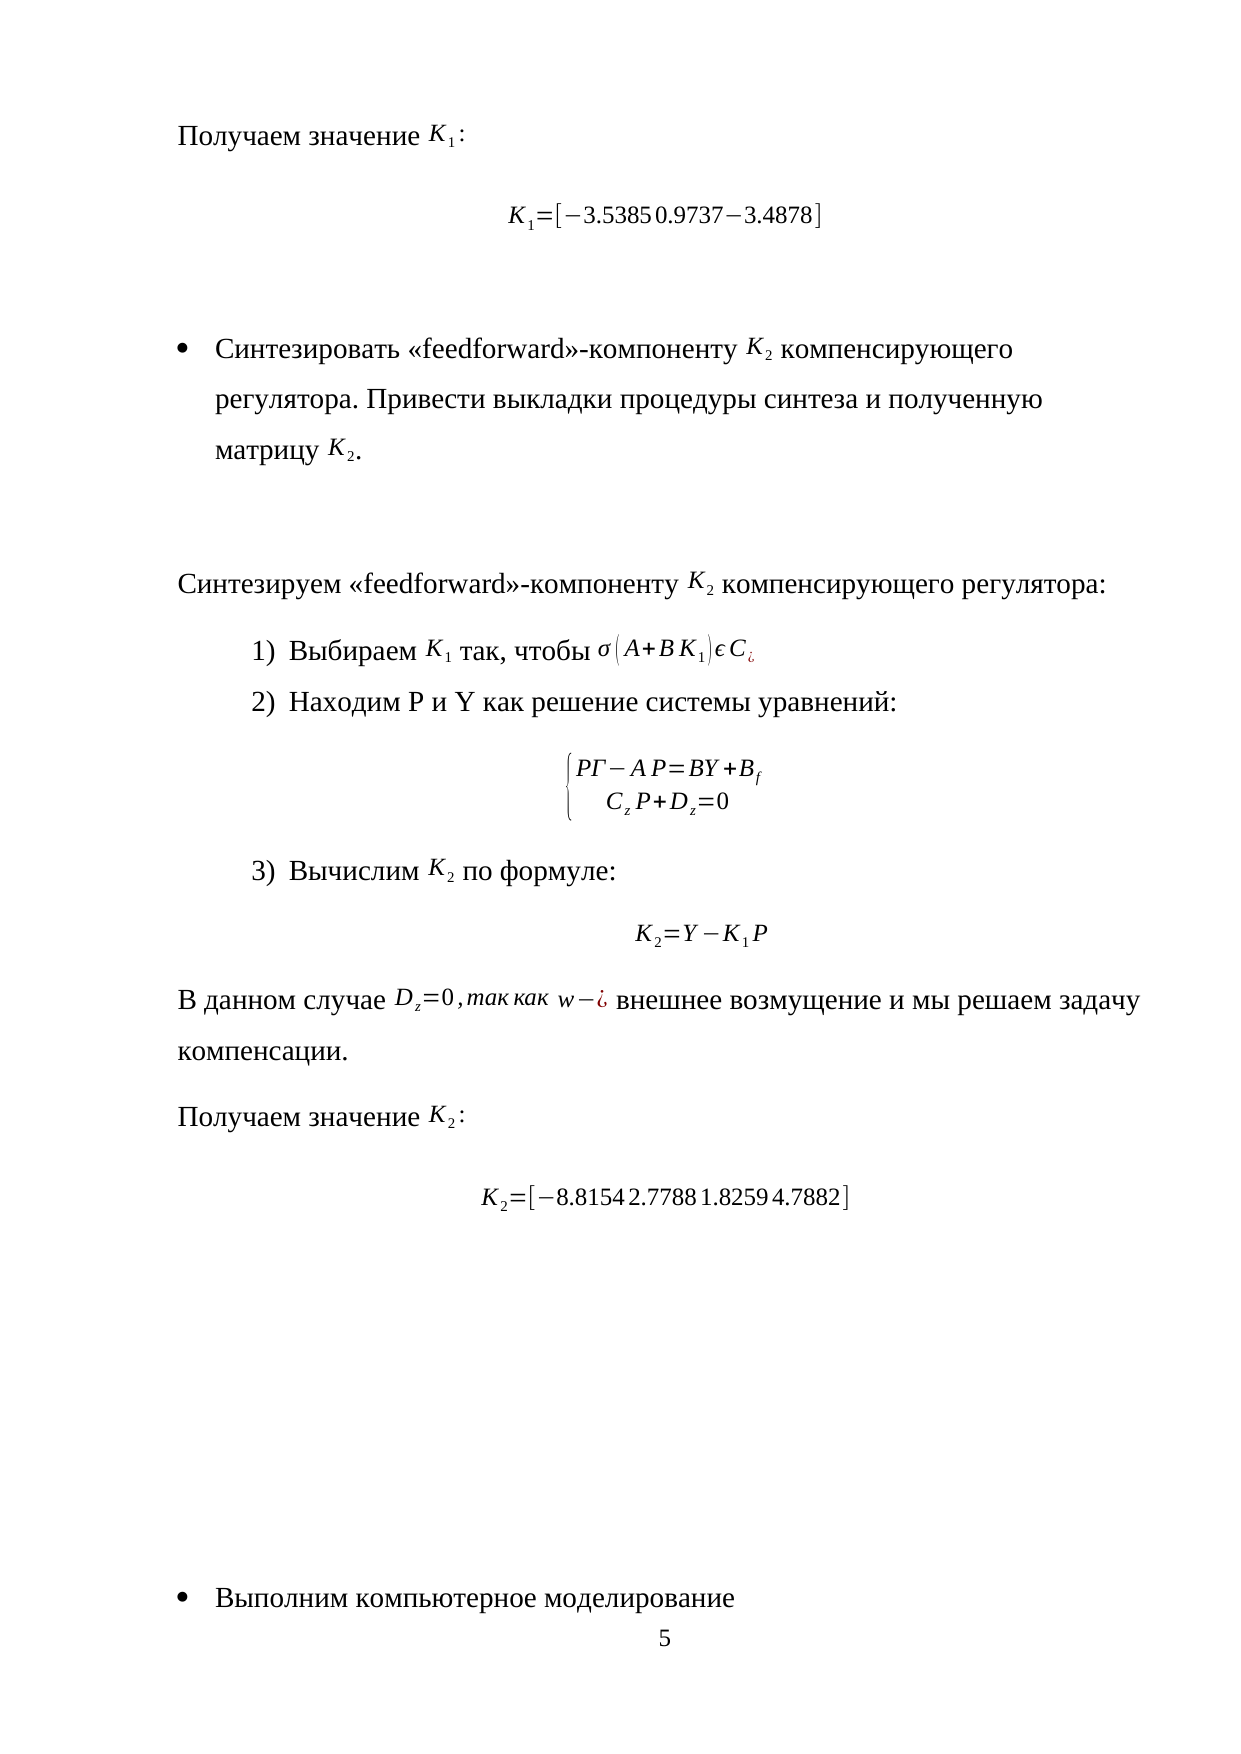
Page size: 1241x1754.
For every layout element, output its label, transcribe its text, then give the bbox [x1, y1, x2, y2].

list Находим P и Y как решение системы уравнений: [251, 684, 1152, 718]
text В данном случае внешнее возмущение и мы решаем задачу компенсации. [177, 982, 1152, 1066]
text Получаем значение [177, 1099, 1152, 1133]
list Выполним компьютерное моделирование [177, 1581, 1152, 1614]
list Вычислим по формуле: [251, 853, 1152, 886]
text Получаем значение [177, 118, 1152, 152]
list Синтезировать «feedforward»-компоненту компенсирующего регулятора. Привести выкладки процедуры синтеза и полученную матрицу . [177, 331, 1152, 466]
text Синтезируем «feedforward»-компоненту компенсирующего регулятора: [177, 566, 1152, 599]
list Выбираем так, чтобы [251, 633, 1152, 668]
